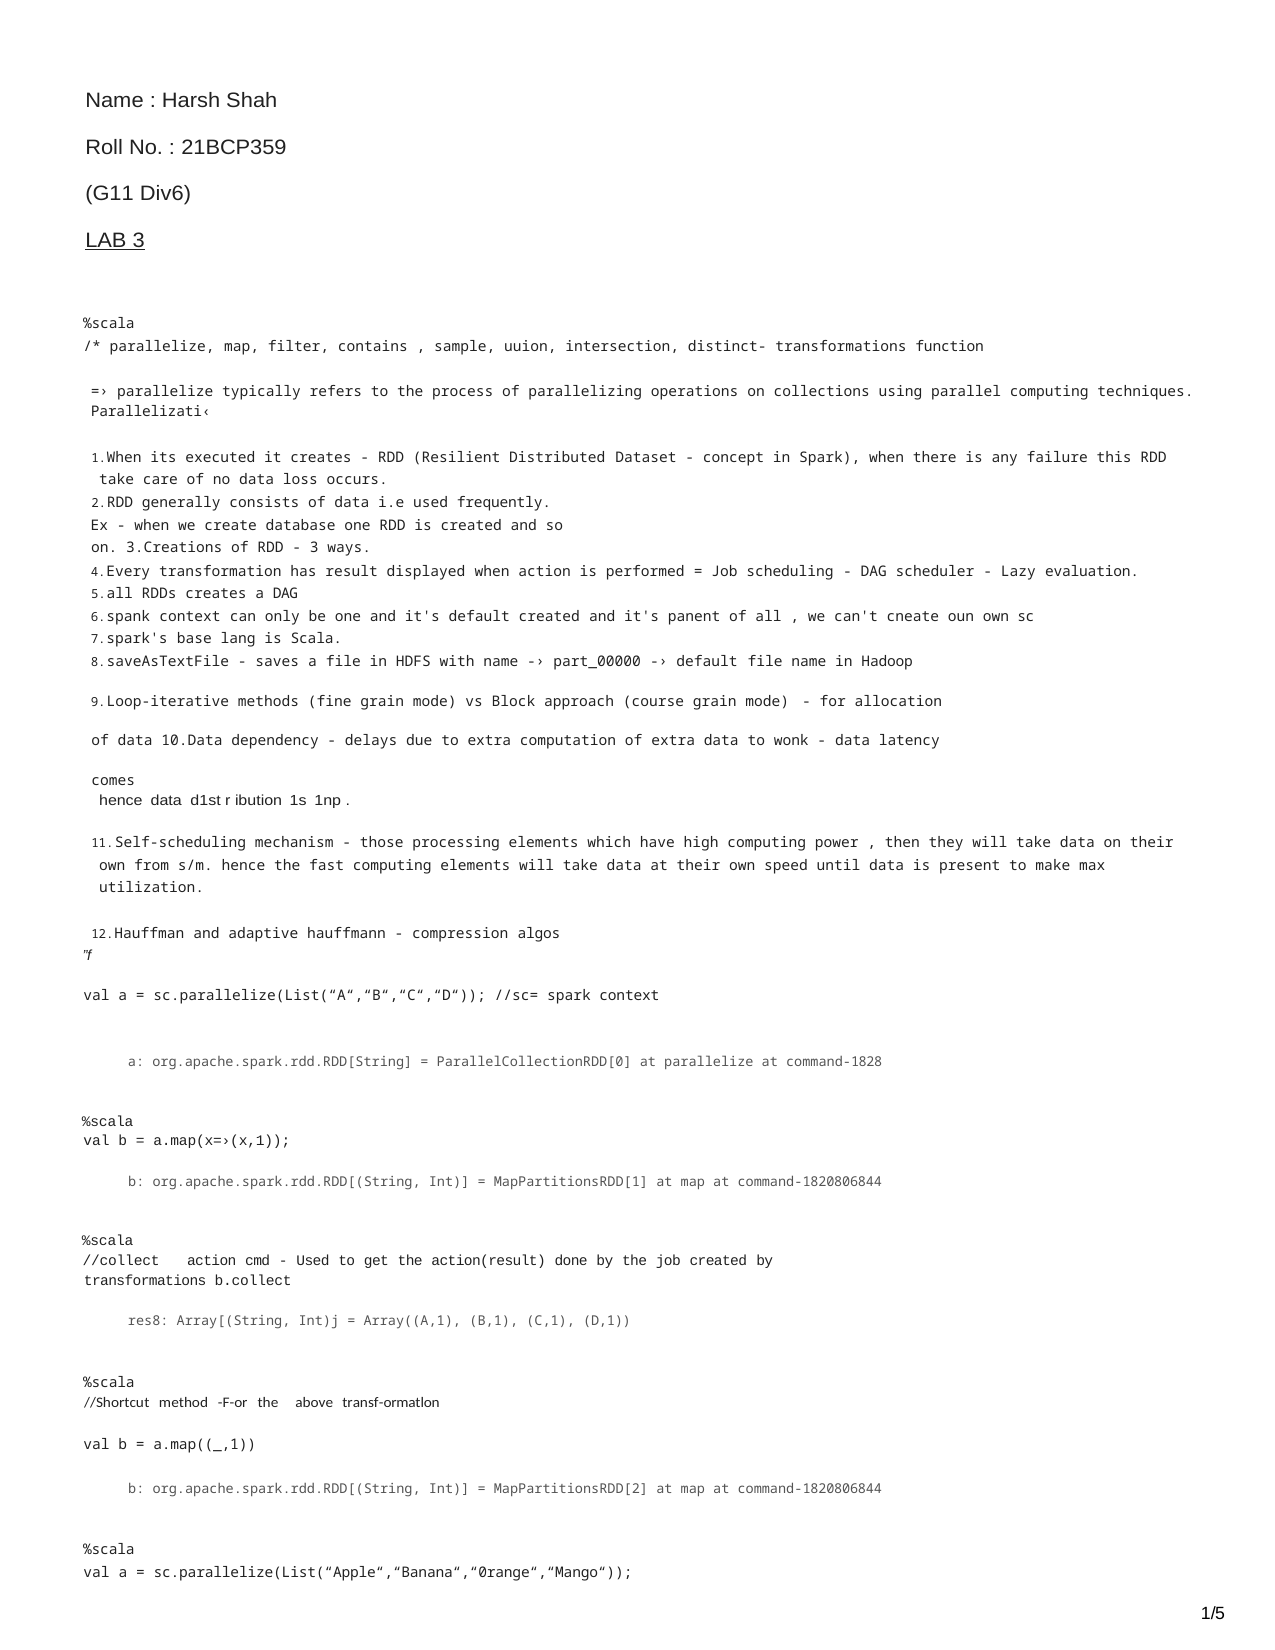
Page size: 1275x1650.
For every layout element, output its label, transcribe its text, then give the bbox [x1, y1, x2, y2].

list all RDDs creates a DAG [91, 583, 1231, 603]
text Ex - when we create database one RDD is created and so on. 3.Creations of RDD - 3 ways. [90, 514, 596, 557]
list Hauffman and adaptive hauffmann - compression algos [91, 923, 1231, 942]
text ”f [82, 946, 1231, 963]
list When its executed it creates - RDD (Resilient Distributed Dataset - concept in Spark), when there is any failure this RDD take care of no data loss occurs. [91, 447, 1183, 489]
text =› parallelize typically refers to the process of parallelizing operations on collections using parallel computing techniques. Parallelizati‹ [91, 381, 1231, 421]
text %scala [83, 313, 1231, 333]
text a: org.apache.spark.rdd.RDD[String] = ParallelCollectionRDD[0] at parallelize at command-1828 [128, 1052, 1231, 1071]
list saveAsTextFile - saves a file in HDFS with name -› part_00000 -› default file name in Hadoop [91, 651, 1231, 671]
list spark's base lang is Scala. [91, 628, 1231, 648]
text %scala [82, 1233, 1231, 1250]
text //Shortcut method -F-or the above transf-ormatlon [84, 1393, 1231, 1411]
text %scala [83, 1539, 1231, 1558]
list spank context can only be one and it's default created and it's panent of all , we can't cneate oun own sc [91, 606, 1231, 625]
text %scala [83, 1371, 1231, 1391]
text b: org.apache.spark.rdd.RDD[(String, Int)] = MapPartitionsRDD[1] at map at command-1820806844 [128, 1172, 1231, 1191]
text //collect action cmd - Used to get the action(result) done by the job created by transformations b.collect [82, 1253, 877, 1289]
text val b = a.map(x=›(x,1)); [83, 1133, 1231, 1150]
text LAB 3 [85, 228, 318, 252]
text val a = sc.parallelize(List(“Apple“,“Banana“,“0range“,“Mango“)); [83, 1561, 1231, 1581]
text %scala [82, 1114, 1231, 1131]
list Loop-iterative methods (fine grain mode) vs Block approach (course grain mode) - for allocation of data 10.Data dependency - delays due to extra computation of extra data to wonk - data latency comes [91, 671, 942, 790]
text res8: Array[(String, Int)j = Array((A,1), (B,1), (C,1), (D,1)) [128, 1311, 1231, 1329]
text Name : Harsh Shah [85, 88, 346, 112]
list RDD generally consists of data i.e used frequently. [91, 492, 1231, 512]
list Every transformation has result displayed when action is performed = Job scheduling - DAG scheduler - Lazy evaluation. [91, 560, 1231, 580]
text val b = a.map((_,1)) [83, 1434, 1231, 1454]
list Self-scheduling mechanism - those processing elements which have high computing power , then they will take data on their own from s/m. hence the fast computing elements will take data at their own speed until data is present to make max utilization. [91, 832, 1199, 897]
text hence data d1st r ibution 1s 1np . [99, 792, 1231, 808]
text /* parallelize, map, filter, contains , sample, uuion, intersection, distinct- transformations function [83, 336, 1231, 356]
text b: org.apache.spark.rdd.RDD[(String, Int)] = MapPartitionsRDD[2] at map at command-1820806844 [128, 1479, 1231, 1497]
text val a = sc.parallelize(List(“A“,“B“,“C“,“D“)); //sc= spark context [83, 985, 1231, 1005]
text Roll No. : 21BCP359 (G11 Div6) [85, 134, 318, 205]
